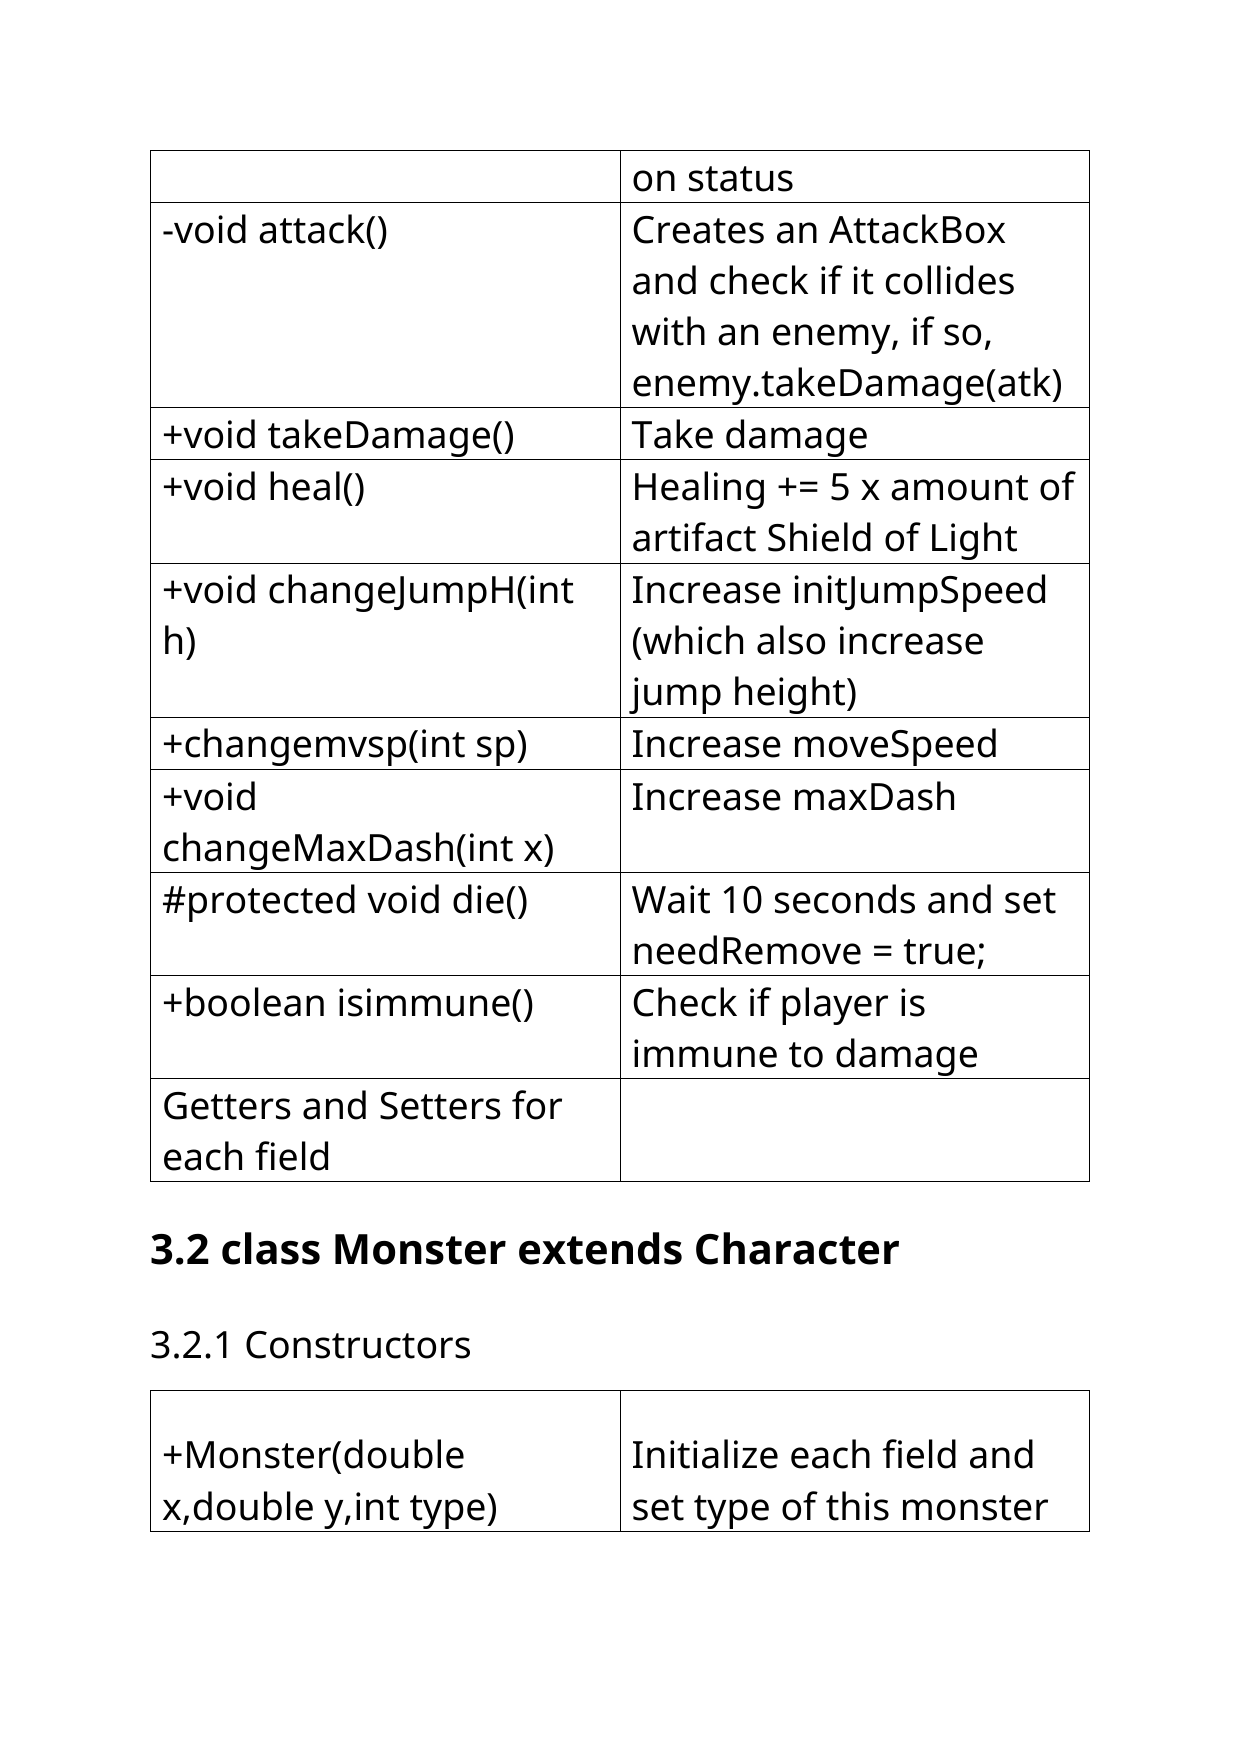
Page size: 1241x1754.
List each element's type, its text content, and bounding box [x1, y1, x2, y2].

text 3.2.1 Constructors [150, 1318, 1090, 1369]
table_cell Getters and Setters for each field [151, 1079, 620, 1181]
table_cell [151, 151, 620, 202]
table_cell Wait 10 seconds and set needRemove = true; [621, 873, 1089, 975]
table_cell Increase initJumpSpeed (which also increase jump height) [621, 564, 1089, 717]
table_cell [621, 151, 1089, 202]
table_cell Creates an AttackBox and check if it collides with an enemy, if so, enemy.takeDamage(atk) [621, 203, 1089, 407]
table_cell Take damage [621, 408, 1089, 459]
table_header Initialize each field and set type of this monster [621, 1391, 1089, 1531]
table_cell Healing += 5 x amount of artifact Shield of Light [621, 460, 1089, 562]
table_cell +void changeJumpH(int h) [151, 564, 620, 717]
table_cell +void changeMaxDash(int x) [151, 770, 620, 872]
table_cell Increase moveSpeed [621, 718, 1089, 769]
text 3.2 class Monster extends Character [150, 1220, 1090, 1277]
table_cell +void takeDamage() [151, 408, 620, 459]
table_cell +void heal() [151, 460, 620, 562]
table_cell +boolean isimmune() [151, 976, 620, 1078]
table_cell -void attack() [151, 203, 620, 407]
table_cell Increase maxDash [621, 770, 1089, 872]
table_cell Check if player is immune to damage [621, 976, 1089, 1078]
table_cell [621, 1079, 1089, 1181]
table_cell #protected void die() [151, 873, 620, 975]
table_header +Monster(double x,double y,int type) [151, 1391, 620, 1531]
table_cell +changemvsp(int sp) [151, 718, 620, 769]
